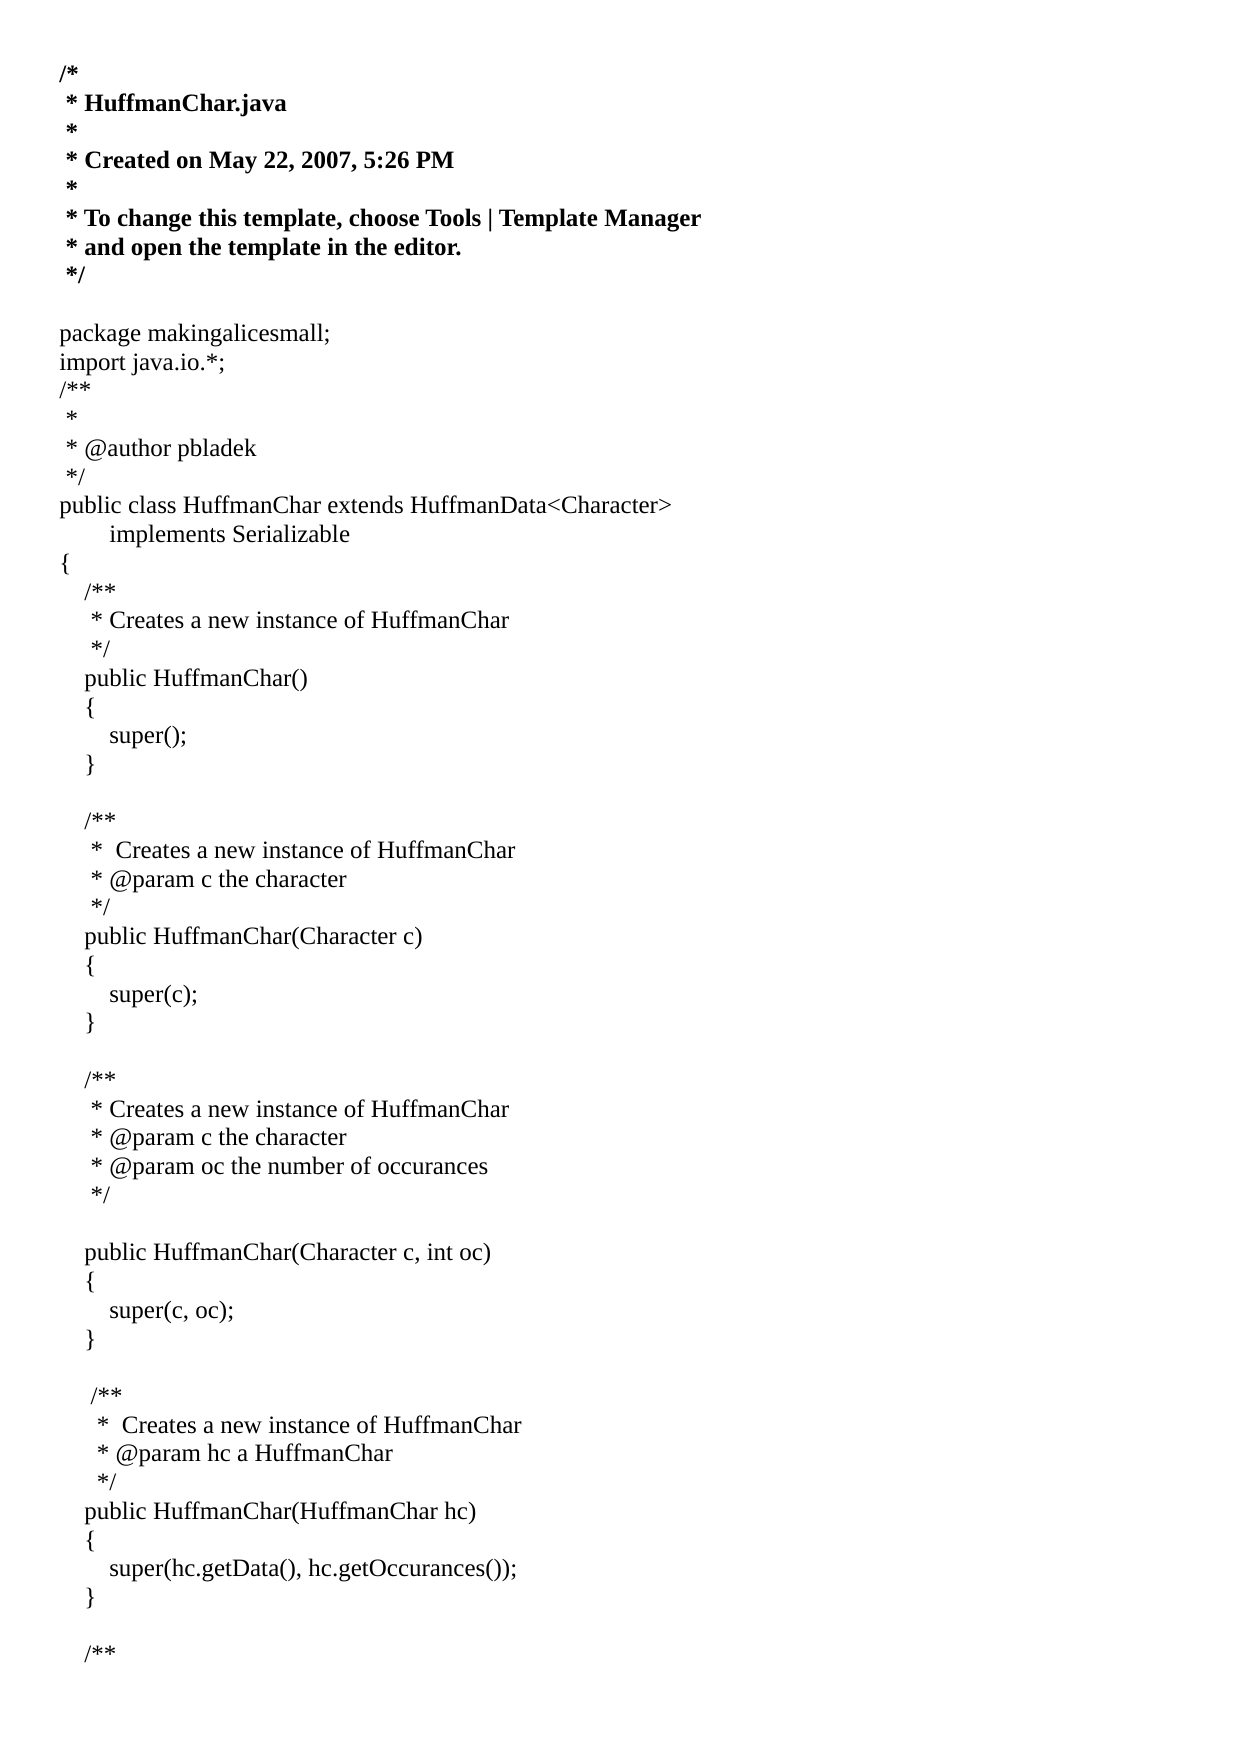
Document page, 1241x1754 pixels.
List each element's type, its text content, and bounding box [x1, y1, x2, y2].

text * @param hc a HuffmanChar [59, 1438, 1181, 1467]
text * @author pbladek [59, 433, 1181, 462]
text * Creates a new instance of HuffmanChar [59, 1094, 1181, 1122]
text * [59, 117, 1181, 145]
text * [59, 404, 1181, 433]
text /** [59, 1639, 1181, 1668]
text { [59, 548, 1181, 577]
text { [59, 950, 1181, 979]
text * and open the template in the editor. [59, 232, 1181, 260]
text */ [59, 462, 1181, 490]
text } [59, 1582, 1181, 1611]
text public class HuffmanChar extends HuffmanData<Character> [59, 490, 1181, 519]
text */ [59, 260, 1181, 289]
text * Creates a new instance of HuffmanChar [59, 605, 1181, 634]
text /** [59, 1381, 1181, 1410]
text /** [59, 1065, 1181, 1094]
text * Creates a new instance of HuffmanChar [59, 1410, 1181, 1438]
text */ [59, 634, 1181, 663]
text public HuffmanChar(HuffmanChar hc) [59, 1496, 1181, 1525]
text public HuffmanChar(Character c, int oc) [59, 1237, 1181, 1266]
text { [59, 1266, 1181, 1295]
text /* [59, 59, 1181, 88]
text * Created on May 22, 2007, 5:26 PM [59, 145, 1181, 174]
text super(); [59, 720, 1181, 749]
text * To change this template, choose Tools | Template Manager [59, 203, 1181, 232]
text * [59, 174, 1181, 203]
text implements Serializable [59, 519, 1181, 548]
text */ [59, 1180, 1181, 1209]
text /** [59, 375, 1181, 404]
text } [59, 749, 1181, 778]
text } [59, 1324, 1181, 1352]
text */ [59, 892, 1181, 921]
text { [59, 1525, 1181, 1553]
text */ [59, 1467, 1181, 1496]
text * @param oc the number of occurances [59, 1151, 1181, 1180]
text /** [59, 577, 1181, 605]
text * Creates a new instance of HuffmanChar [59, 835, 1181, 864]
text { [59, 692, 1181, 720]
text package makingalicesmall; [59, 318, 1181, 347]
text * @param c the character [59, 1122, 1181, 1151]
text import java.io.*; [59, 347, 1181, 375]
text super(hc.getData(), hc.getOccurances()); [59, 1553, 1181, 1582]
text /** [59, 806, 1181, 835]
text super(c); [59, 979, 1181, 1007]
text public HuffmanChar(Character c) [59, 921, 1181, 950]
text } [59, 1007, 1181, 1036]
text public HuffmanChar() [59, 663, 1181, 692]
text * HuffmanChar.java [59, 88, 1181, 117]
text super(c, oc); [59, 1295, 1181, 1324]
text * @param c the character [59, 864, 1181, 892]
